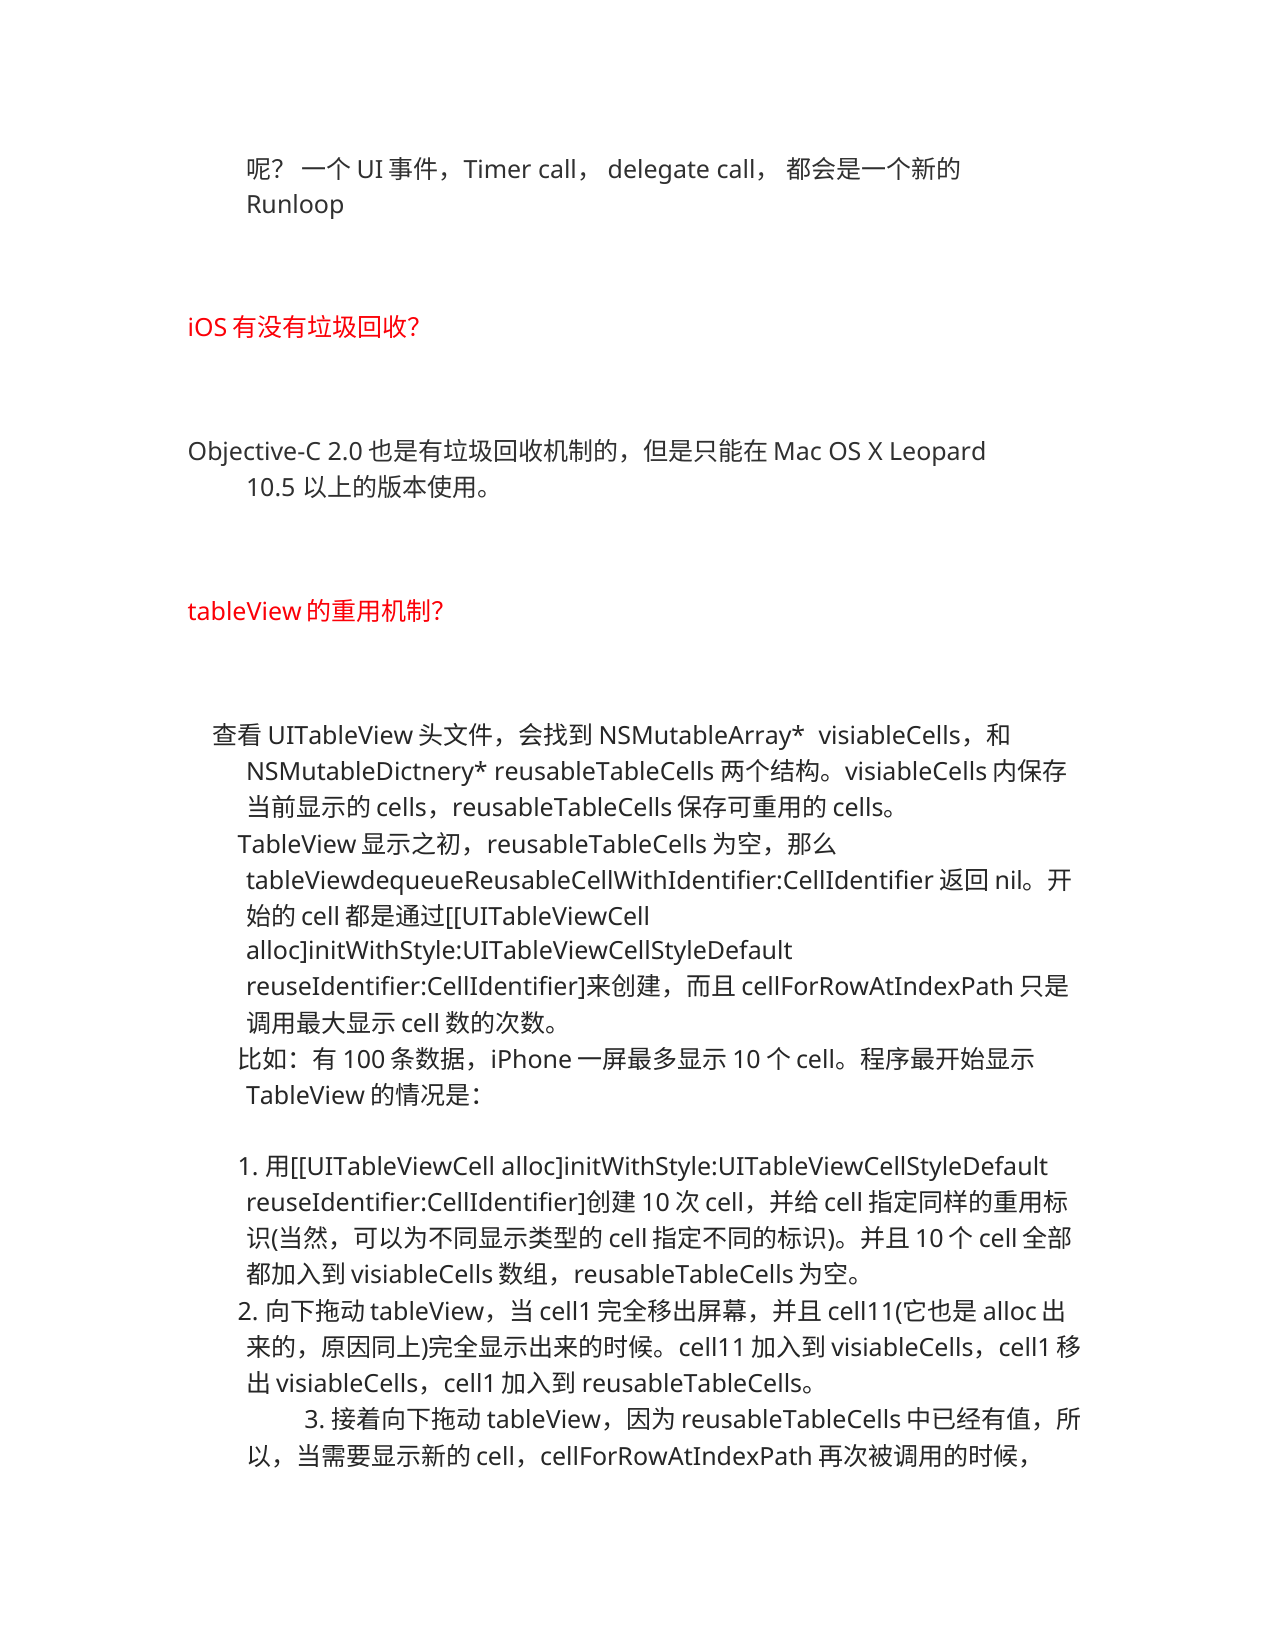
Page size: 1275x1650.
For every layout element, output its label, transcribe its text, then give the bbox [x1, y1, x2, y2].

text 查看UITableView头文件，会找到NSMutableArray* visiableCells，和NSMutableDictnery* reusableTableCells两个结构。visiableCells内保存当前显示的cells，reusableTableCells保存可重用的cells。 [187, 715, 1087, 824]
text 比如：有100条数据，iPhone一屏最多显示10个cell。程序最开始显示TableView的情况是： [187, 1039, 1087, 1112]
text 1. 用[[UITableViewCell alloc]initWithStyle:UITableViewCellStyleDefault reuseIdentifier:CellIdentifier]创建10次cell，并给cell指定同样的重用标识(当然，可以为不同显示类型的cell指定不同的标识)。并且10个cell全部都加入到visiableCells数组，reusableTableCells为空。 [187, 1146, 1087, 1291]
text iOS有没有垃圾回收？ [187, 308, 1000, 344]
text Objective-C 2.0也是有垃圾回收机制的，但是只能在Mac OS X Leopard 10.5 以上的版本使用。 [187, 432, 1000, 504]
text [246, 1400, 1087, 1472]
text TableView显示之初，reusableTableCells为空，那么tableViewdequeueReusableCellWithIdentifier:CellIdentifier返回nil。开始的cell都是通过[[UITableViewCell alloc]initWithStyle:UITableViewCellStyleDefault reuseIdentifier:CellIdentifier]来创建，而且cellForRowAtIndexPath只是调用最大显示cell数的次数。 [187, 824, 1087, 1039]
text 2. 向下拖动tableView，当cell1完全移出屏幕，并且cell11(它也是alloc出来的，原因同上)完全显示出来的时候。cell11加入到visiableCells，cell1移出visiableCells，cell1加入到reusableTableCells。 [187, 1291, 1087, 1400]
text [187, 150, 1000, 220]
text tableView的重用机制？ [187, 592, 1000, 628]
